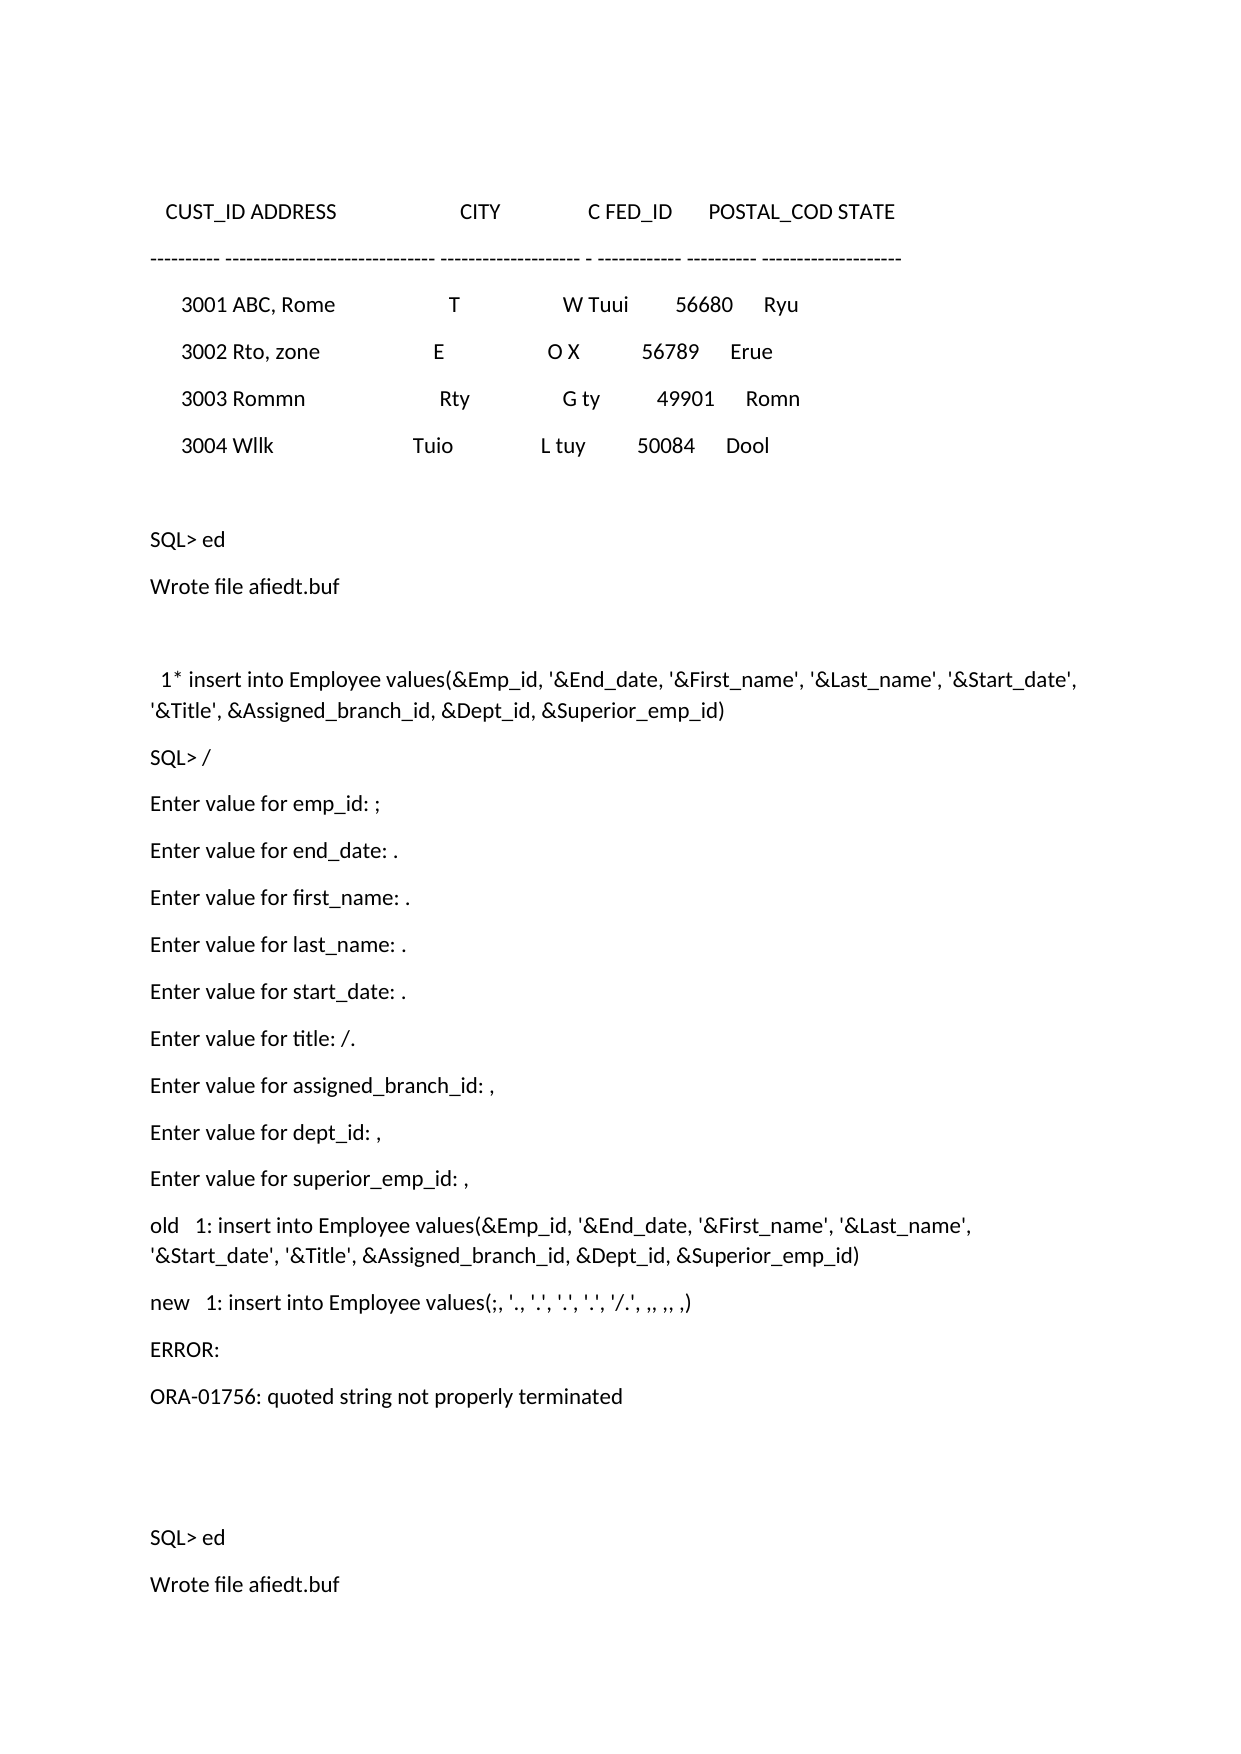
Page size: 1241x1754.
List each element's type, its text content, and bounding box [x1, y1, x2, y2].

text SQL> ed [150, 1523, 1090, 1551]
text 3001 ABC, Rome T W Tuui 56680 Ryu [150, 291, 1090, 319]
text ORA-01756: quoted string not properly terminated [150, 1382, 1090, 1410]
text 3002 Rto, zone E O X 56789 Erue [150, 337, 1090, 366]
text Enter value for superior_emp_id: , [150, 1164, 1090, 1193]
text Wrote file afiedt.buf [150, 572, 1090, 600]
text old 1: insert into Employee values(&Emp_id, '&End_date, '&First_name', '&Last_name', '&Start_date', '&Title', &Assigned_branch_id, &Dept_id, &Superior_emp_id) [150, 1211, 1090, 1270]
text Enter value for end_date: . [150, 836, 1090, 864]
text Enter value for first_name: . [150, 883, 1090, 911]
text new 1: insert into Employee values(;, '., '.', '.', '.', '/.', ,, ,, ,) [150, 1288, 1090, 1317]
text Enter value for dept_id: , [150, 1118, 1090, 1146]
text Wrote file afiedt.buf [150, 1570, 1090, 1598]
text 1* insert into Employee values(&Emp_id, '&End_date, '&First_name', '&Last_name', '&Start_date', '&Title', &Assigned_branch_id, &Dept_id, &Superior_emp_id) [150, 666, 1090, 724]
text Enter value for start_date: . [150, 977, 1090, 1005]
text Enter value for emp_id: ; [150, 789, 1090, 818]
text SQL> ed [150, 525, 1090, 553]
text 3004 Wllk Tuio L tuy 50084 Dool [150, 431, 1090, 459]
text Enter value for assigned_branch_id: , [150, 1071, 1090, 1099]
text SQL> / [150, 743, 1090, 771]
text CUST_ID ADDRESS CITY C FED_ID POSTAL_COD STATE [150, 197, 1090, 225]
text Enter value for title: /. [150, 1024, 1090, 1052]
text ---------- ------------------------------ -------------------- - ------------ ---------- -------------------- [150, 244, 1090, 272]
text ERROR: [150, 1335, 1090, 1363]
text 3003 Rommn Rty G ty 49901 Romn [150, 384, 1090, 412]
text Enter value for last_name: . [150, 930, 1090, 958]
